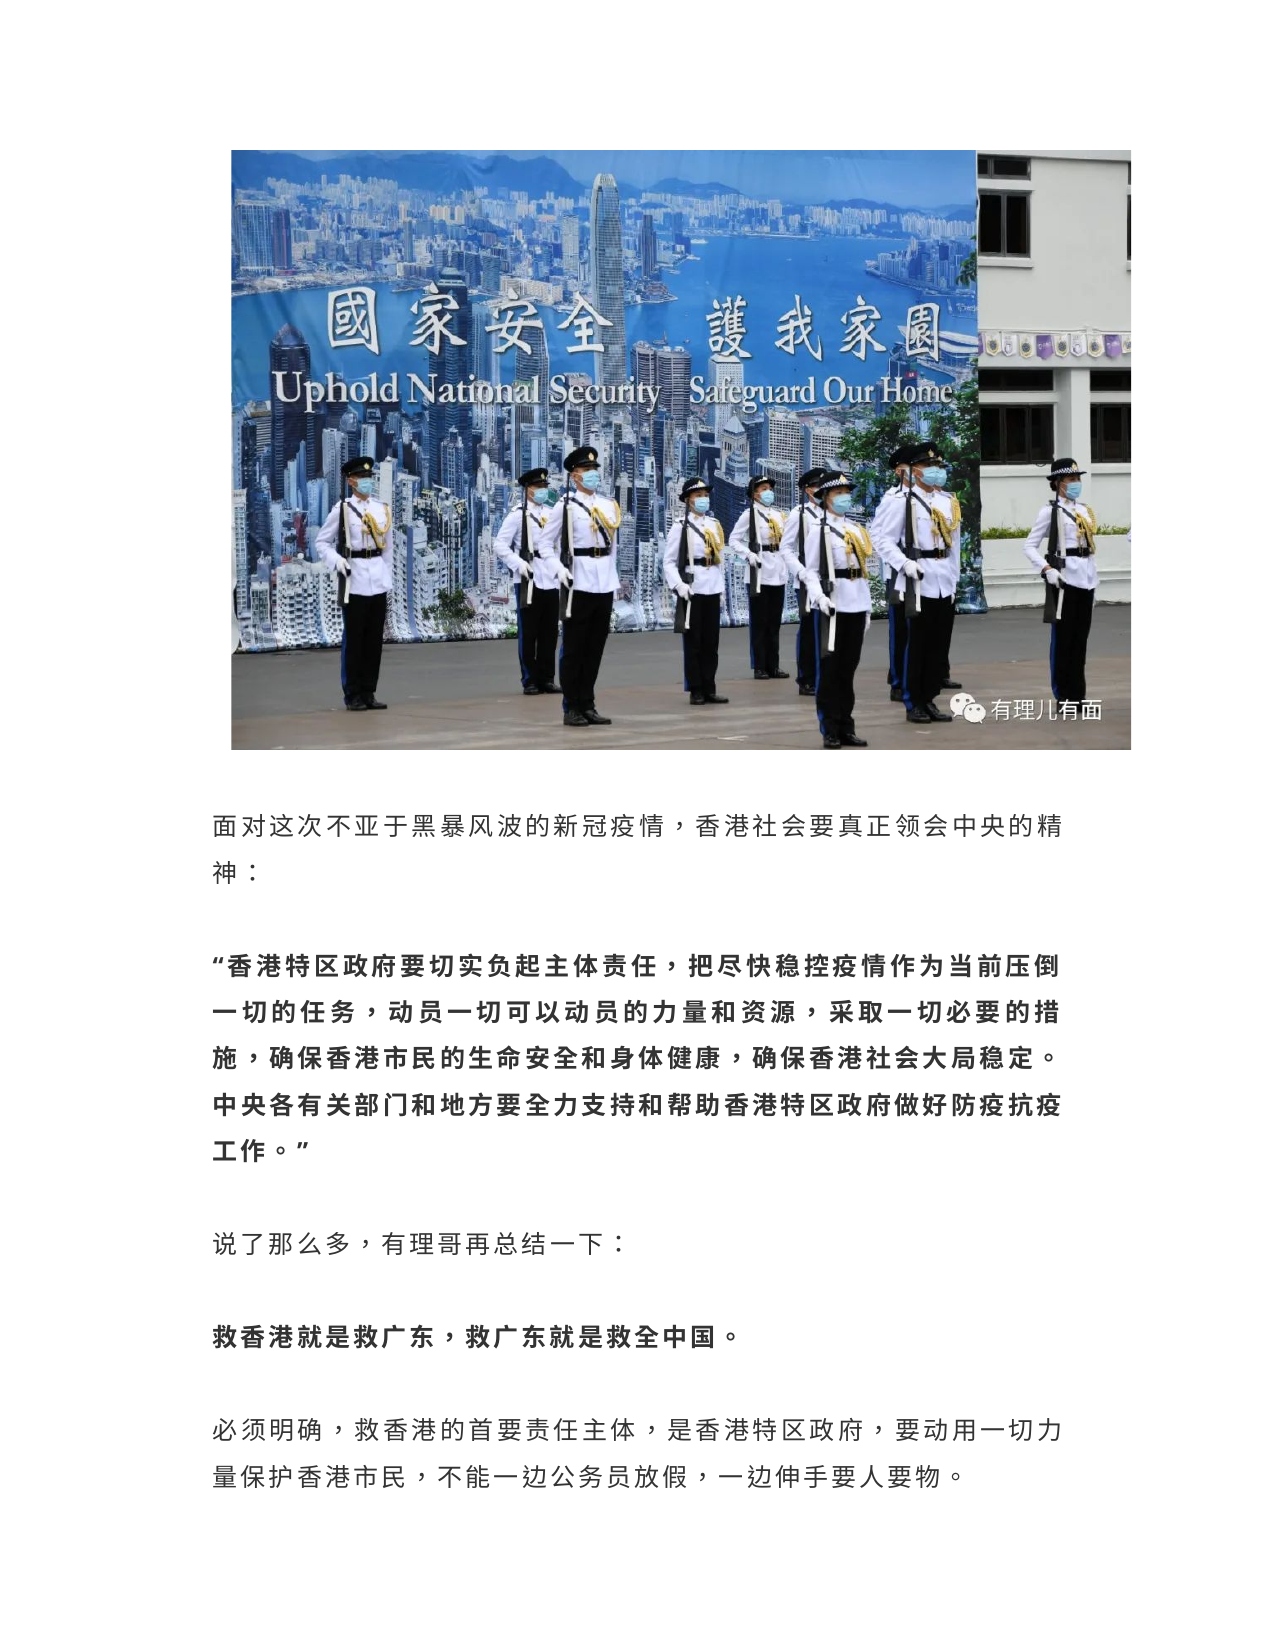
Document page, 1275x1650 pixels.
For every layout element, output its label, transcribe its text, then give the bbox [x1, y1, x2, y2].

text 说了那么多，有理哥再总结一下： [212, 1214, 1062, 1261]
text 救香港就是救广东，救广东就是救全中国。 [212, 1307, 1062, 1354]
text 面对这次不亚于黑暴风波的新冠疫情，香港社会要真正领会中央的精神： [212, 796, 1062, 889]
text 必须明确，救香港的首要责任主体，是香港特区政府，要动用一切力量保护香港市民，不能一边公务员放假，一边伸手要人要物。 [212, 1400, 1062, 1493]
picture [231, 150, 1132, 750]
text “香港特区政府要切实负起主体责任，把尽快稳控疫情作为当前压倒一切的任务，动员一切可以动员的力量和资源，采取一切必要的措施，确保香港市民的生命安全和身体健康，确保香港社会大局稳定。中央各有关部门和地方要全力支持和帮助香港特区政府做好防疫抗疫工作。” [212, 936, 1062, 1168]
